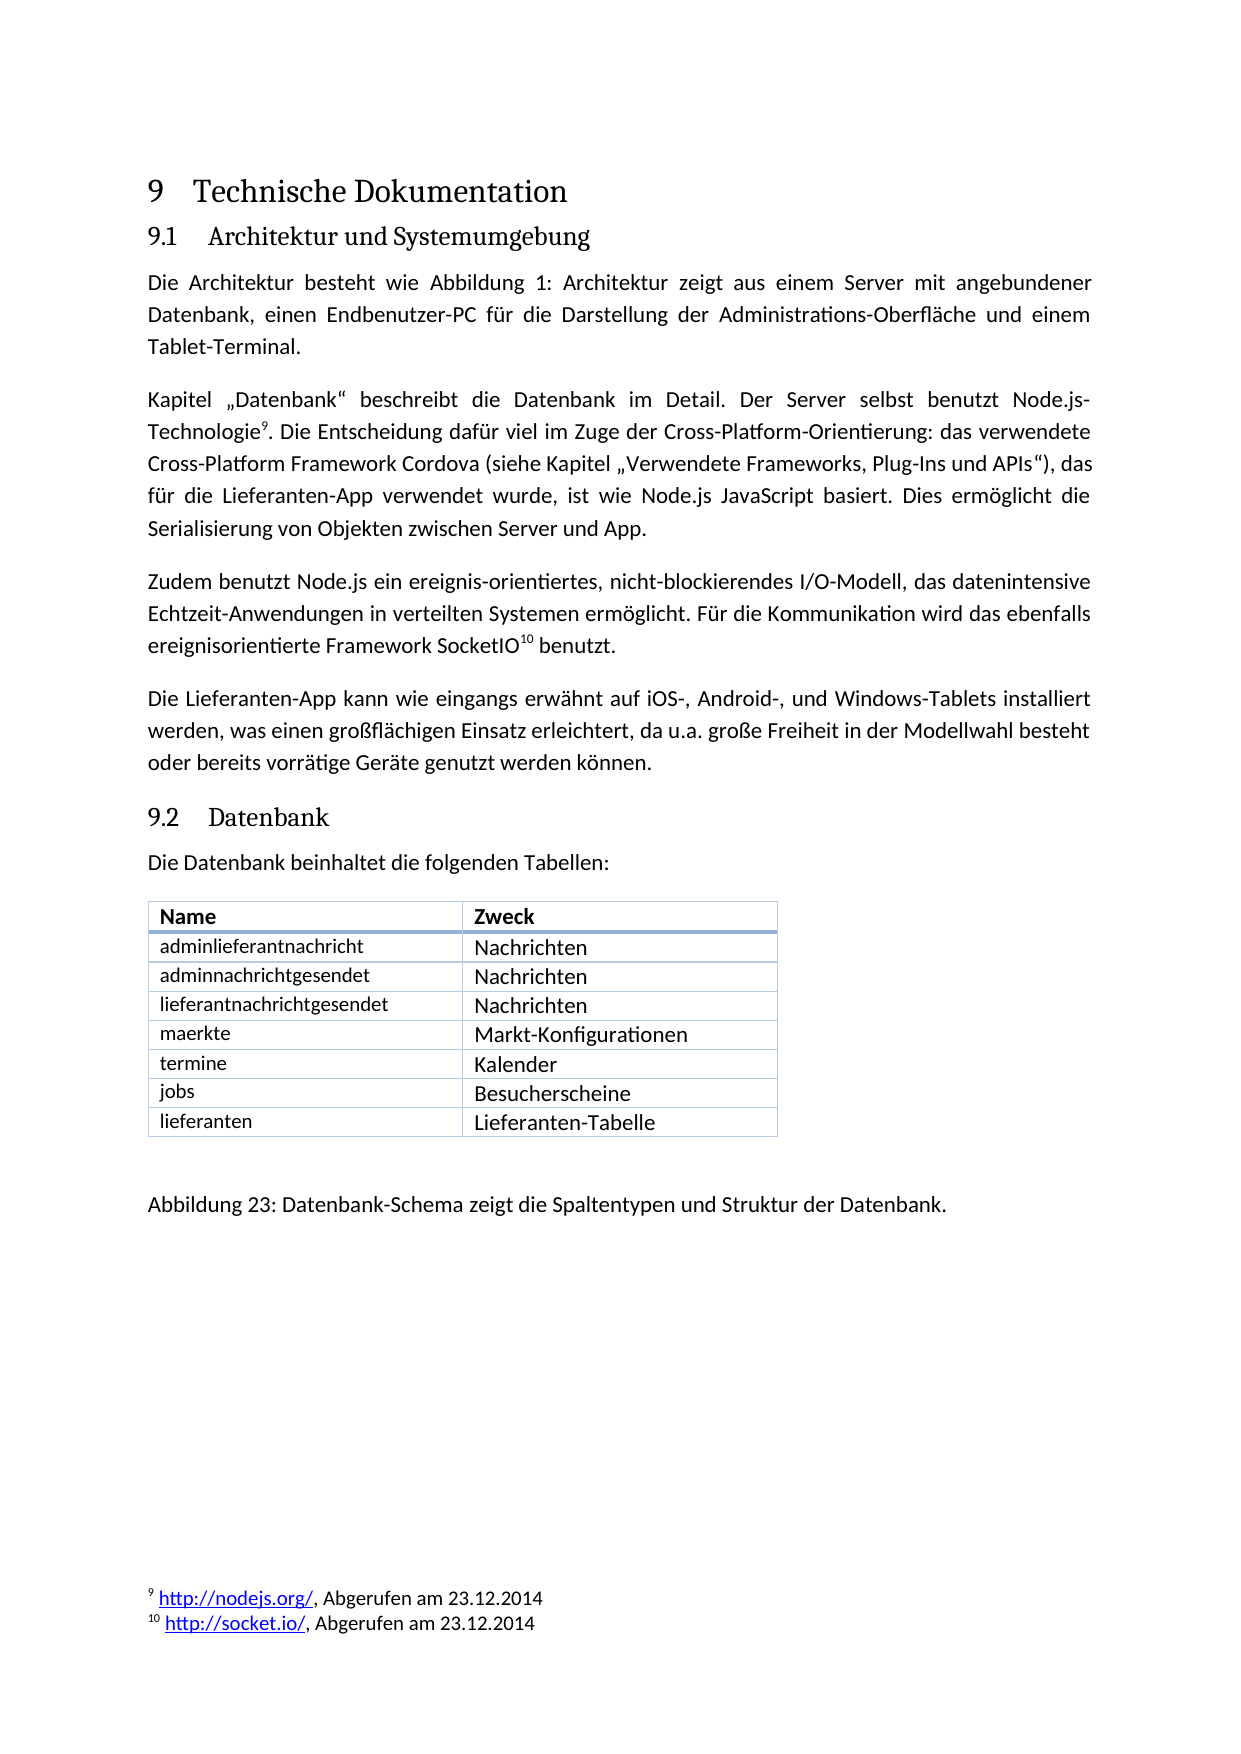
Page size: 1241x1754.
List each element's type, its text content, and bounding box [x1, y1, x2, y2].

table_cell lieferantnachrichtgesendet [149, 992, 462, 1019]
table_cell Lieferanten-Tabelle [463, 1108, 777, 1136]
table_cell Nachrichten [463, 934, 777, 961]
subtitle Architektur und Systemumgebung [148, 221, 1092, 252]
text Abbildung 23: Datenbank-Schema zeigt die Spaltentypen und Struktur der Datenbank. [148, 1190, 1092, 1218]
table_cell Kalender [463, 1050, 777, 1078]
text Die Lieferanten-App kann wie eingangs erwähnt auf iOS-, Android-, und Windows-Tablets installiert werden, was einen großflächigen Einsatz erleichtert, da u.a. große Freiheit in der Modellwahl besteht oder bereits vorrätige Geräte genutzt werden können. [148, 684, 1092, 777]
table_cell Nachrichten [463, 963, 777, 991]
table_cell Nachrichten [463, 992, 777, 1019]
text Zudem benutzt Node.js ein ereignis-orientiertes, nicht-blockierendes I/O-Modell, das datenintensive Echtzeit-Anwendungen in verteilten Systemen ermöglicht. Für die Kommunikation wird das ebenfalls ereignisorientierte Framework SocketIO benutzt. [148, 567, 1092, 659]
text Kapitel „Datenbank“ beschreibt die Datenbank im Detail. Der Server selbst benutzt Node.js-Technologie. Die Entscheidung dafür viel im Zuge der Cross-Platform-Orientierung: das verwendete Cross-Platform Framework Cordova (siehe Kapitel „Verwendete Frameworks, Plug-Ins und APIs“), das für die Lieferanten-App verwendet wurde, ist wie Node.js JavaScript basiert. Dies ermöglicht die Serialisierung von Objekten zwischen Server und App. [148, 385, 1092, 542]
table_cell adminlieferantnachricht [149, 934, 462, 961]
table_header Name [149, 902, 462, 930]
text Die Architektur besteht wie Abbildung 1: Architektur zeigt aus einem Server mit angebundener Datenbank, einen Endbenutzer-PC für die Darstellung der Administrations-Oberfläche und einem Tablet-Terminal. [148, 268, 1092, 360]
text Die Datenbank beinhaltet die folgenden Tabellen: [148, 848, 1092, 876]
table_cell Besucherscheine [463, 1079, 777, 1107]
table_cell jobs [149, 1079, 462, 1107]
subtitle Technische Dokumentation [148, 173, 1092, 211]
table_cell lieferanten [149, 1108, 462, 1136]
table_cell maerkte [149, 1021, 462, 1049]
subtitle Datenbank [148, 802, 1092, 833]
table_header Zweck [463, 902, 777, 930]
table_cell Markt-Konfigurationen [463, 1021, 777, 1049]
table_cell termine [149, 1050, 462, 1078]
table_cell adminnachrichtgesendet [149, 963, 462, 991]
